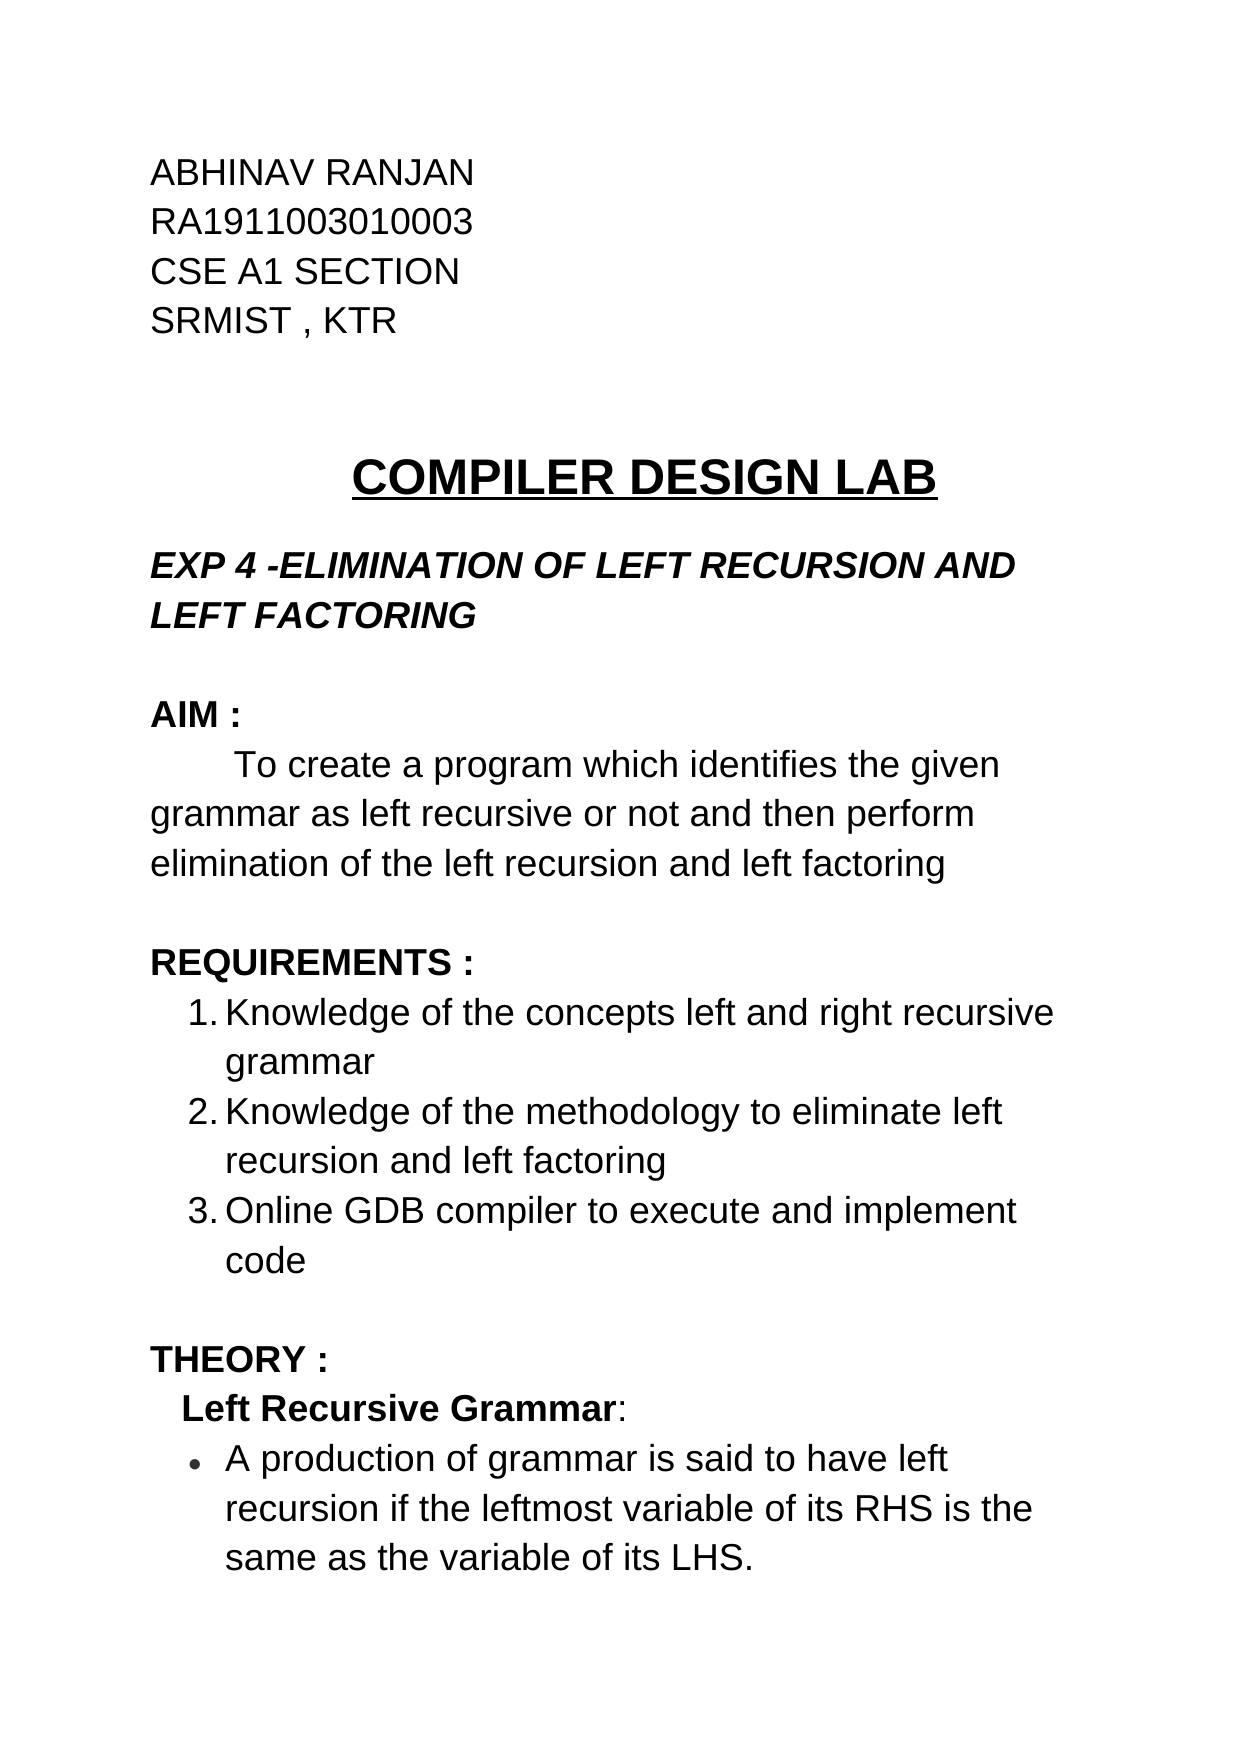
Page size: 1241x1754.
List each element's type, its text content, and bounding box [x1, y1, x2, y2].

text Left Recursive Grammar: [150, 1387, 1090, 1430]
text AIM : [150, 692, 1090, 736]
list Knowledge of the methodology to eliminate left recursion and left factoring [187, 1089, 1090, 1182]
text REQUIREMENTS : [150, 940, 1090, 983]
text ABHINAV RANJAN [150, 150, 1090, 193]
text SRMIST , KTR [150, 299, 1090, 342]
text To create a program which identifies the given grammar as left recursive or not and then perform elimination of the left recursion and left factoring [150, 742, 1090, 884]
text RA1911003010003 [150, 199, 1090, 243]
text THEORY : [150, 1337, 1090, 1380]
list Online GDB compiler to execute and implement code [187, 1188, 1090, 1281]
text COMPILER DESIGN LAB [150, 447, 1090, 505]
text CSE A1 SECTION [150, 249, 1090, 292]
text EXP 4 -ELIMINATION OF LEFT RECURSION AND LEFT FACTORING [150, 544, 1090, 636]
list A production of grammar is said to have left recursion if the leftmost variable of its RHS is the same as the variable of its LHS. [187, 1436, 1090, 1578]
list Knowledge of the concepts left and right recursive grammar [187, 990, 1090, 1083]
